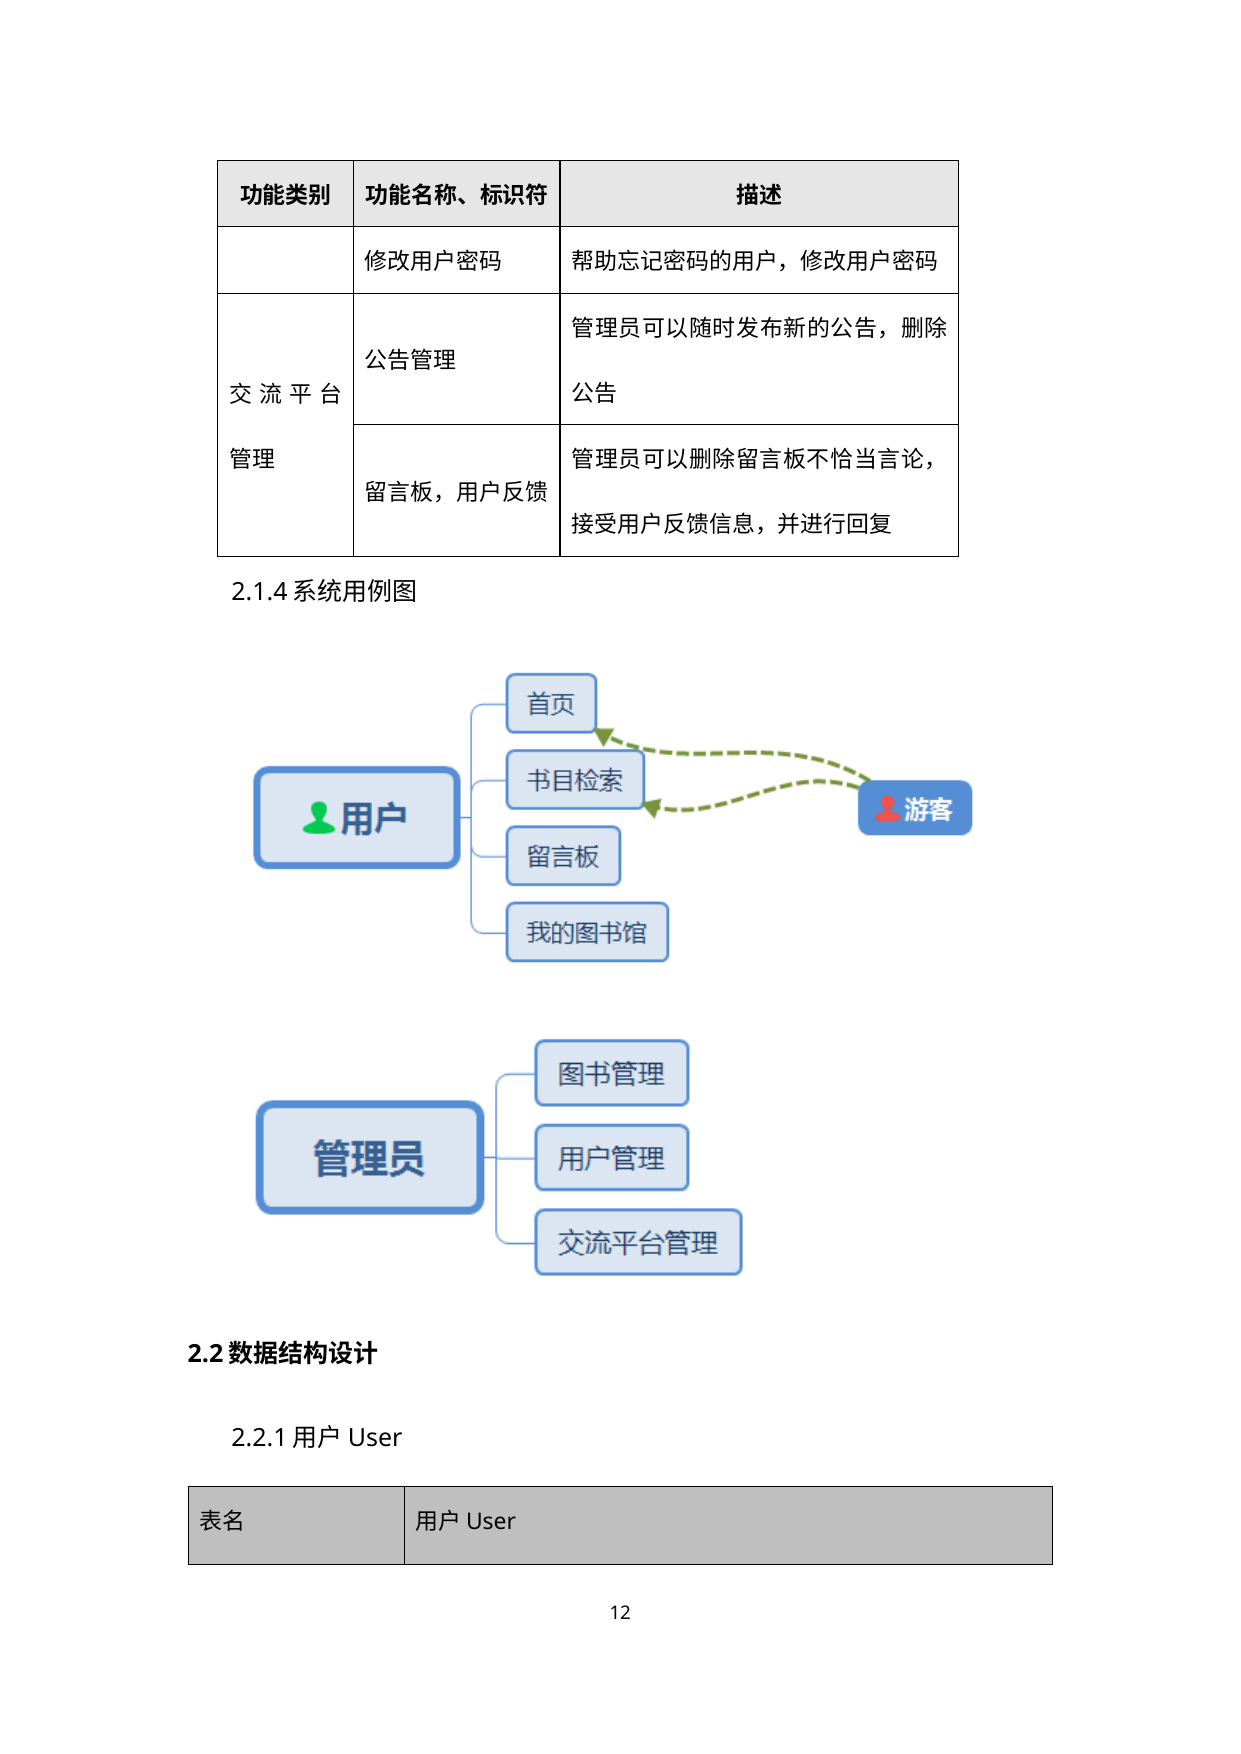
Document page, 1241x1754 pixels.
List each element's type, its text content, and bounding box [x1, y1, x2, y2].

text 2.1.4系统用例图 [187, 557, 1053, 622]
table_cell 管理员可以删除留言板不恰当言论，接受用户反馈信息，并进行回复 [561, 425, 958, 556]
table_header 功能类别 [218, 161, 353, 226]
text 2.2.1用户User [187, 1403, 1053, 1468]
table_cell 交流平台管理 [218, 294, 353, 556]
text 2.2数据结构设计 [187, 1319, 1053, 1384]
table_cell 留言板，用户反馈 [354, 425, 559, 556]
table_header 表名 [189, 1487, 404, 1564]
table_header 功能名称、标识符 [354, 161, 559, 226]
table_cell 管理员可以随时发布新的公告，删除公告 [561, 294, 958, 424]
table_cell 公告管理 [354, 294, 559, 424]
table_cell 帮助忘记密码的用户，修改用户密码 [561, 227, 958, 292]
picture [231, 652, 995, 985]
table_cell 修改用户密码 [354, 227, 559, 292]
picture [231, 1016, 768, 1301]
table_header 描述 [561, 161, 958, 226]
table_header 用户User [405, 1487, 1052, 1564]
